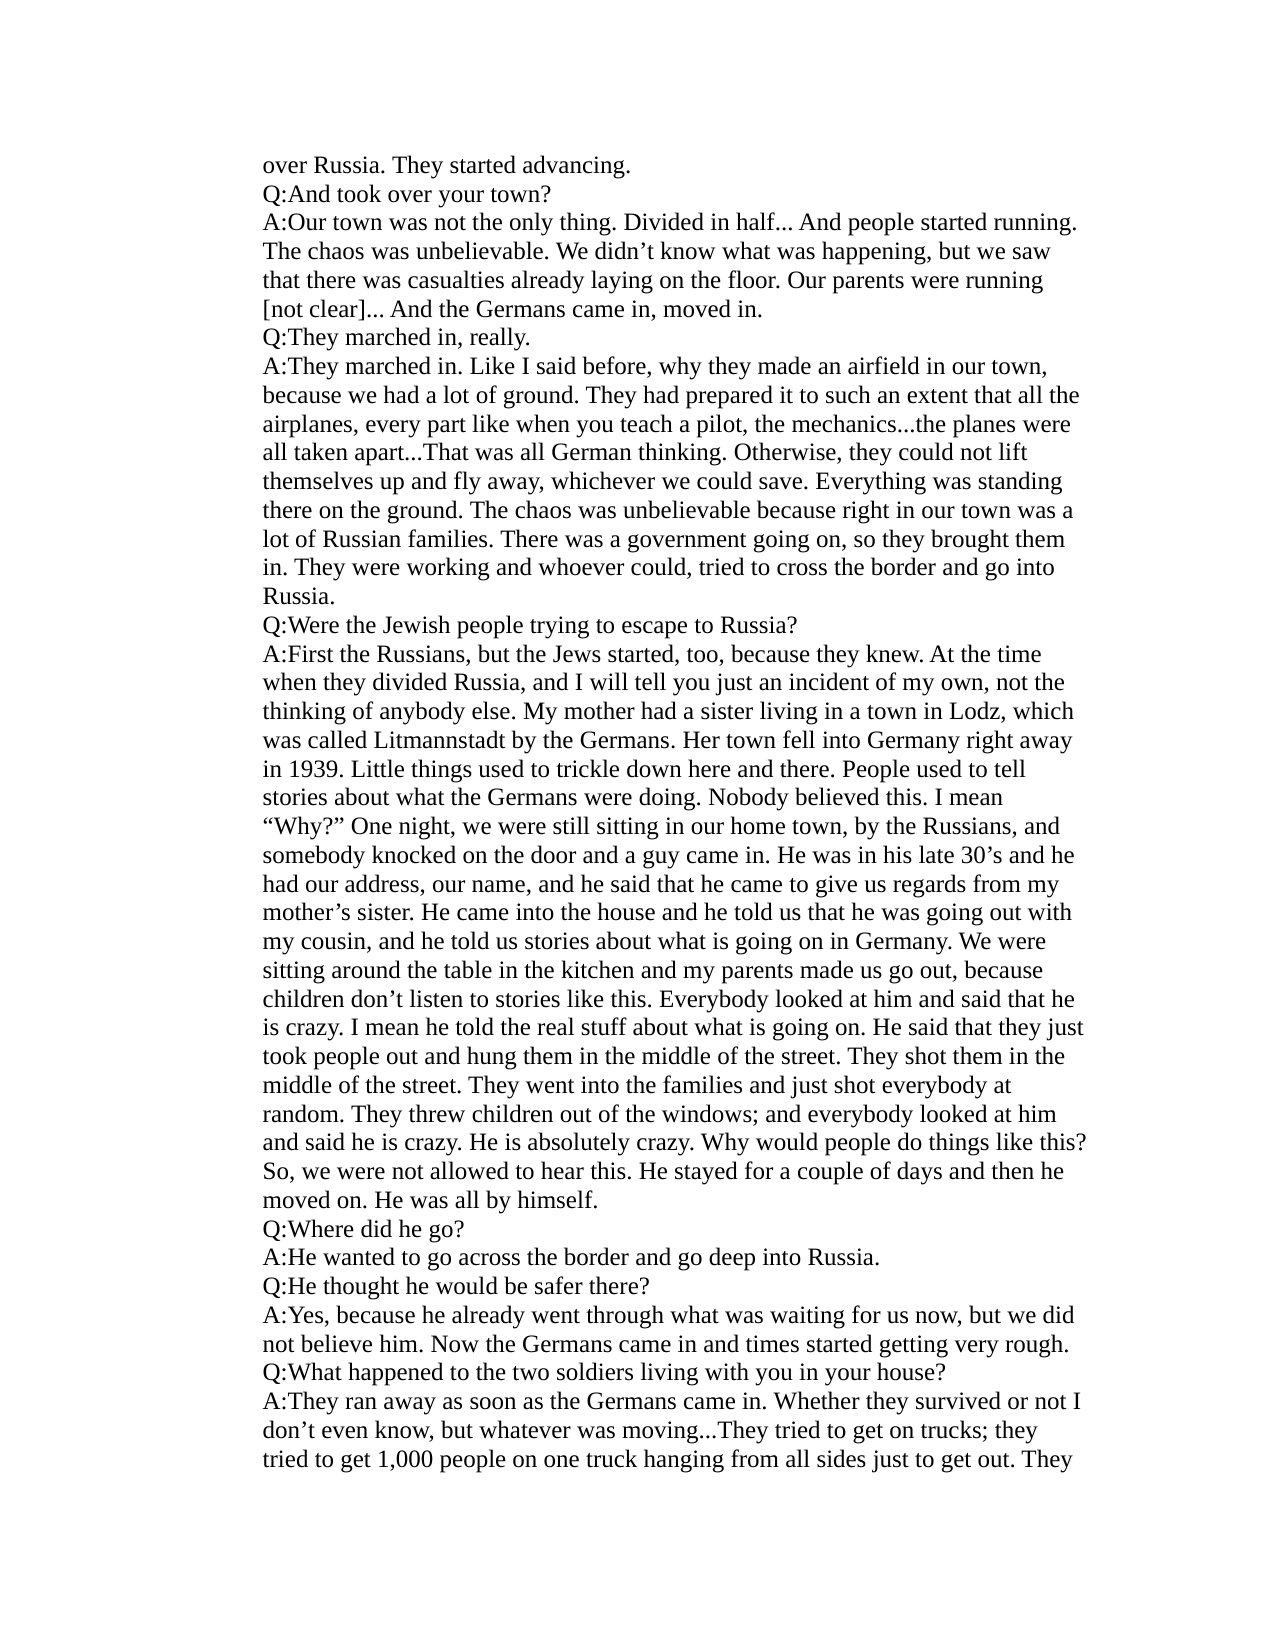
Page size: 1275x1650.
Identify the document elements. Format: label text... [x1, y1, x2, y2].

text Q:What happened to the two soldiers living with you in your house? [262, 1386, 1087, 1415]
text A:Yes, because he already went through what was waiting for us now, but we did not believe him. Now the Germans came in and times started getting very rough. [262, 1329, 1087, 1386]
text Q:He thought he would be safer there? [262, 1300, 1087, 1329]
text Q:Were the Jewish people trying to escape to Russia? [262, 639, 1087, 667]
text A:They marched in. Like I said before, why they made an airfield in our town, because we had a lot of ground. They had prepared it to such an extent that all the airplanes, every part like when you teach a pilot, the mechanics...the planes were all taken apart...That was all German thinking. Otherwise, they could not lift themselves up and fly away, whichever we could save. Everything was standing there on the ground. The chaos was unbelievable because right in our town was a lot of Russian families. There was a government going on, so they brought them in. They were working and whoever could, tried to cross the border and go into Russia. [262, 380, 1087, 639]
text Q:Where did he go? [262, 1242, 1087, 1271]
text A:First the Russians, but the Jews started, too, because they knew. At the time when they divided Russia, and I will tell you just an incident of my own, not the thinking of anybody else. My mother had a sister living in a town in Lodz, which was called Litmannstadt by the Germans. Her town fell into Germany right away in 1939. Little things used to trickle down here and there. People used to tell stories about what the Germans were doing. Nobody believed this. I mean “Why?” One night, we were still sitting in our home town, by the Russians, and somebody knocked on the door and a guy came in. He was in his late 30’s and he had our address, our name, and he said that he came to give us regards from my mother’s sister. He came into the house and he told us that he was going out with my cousin, and he told us stories about what is going on in Germany. We were sitting around the table in the kitchen and my parents made us go out, because children don’t listen to stories like this. Everybody looked at him and said that he is crazy. I mean he told the real stuff about what is going on. He said that they just took people out and hung them in the middle of the street. They shot them in the middle of the street. They went into the families and just shot everybody at random. They threw children out of the windows; and everybody looked at him and said he is crazy. He is absolutely crazy. Why would people do things like this? So, we were not allowed to hear this. He stayed for a couple of days and then he moved on. He was all by himself. [262, 667, 1087, 1242]
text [262, 1415, 1087, 1472]
text A:Our town was not the only thing. Divided in half... And people started running. The chaos was unbelievable. We didn’t know what was happening, but we saw that there was casualties already laying on the floor. Our parents were running [not clear]... And the Germans came in, moved in. [262, 236, 1087, 351]
text Q:And took over your town? [262, 207, 1087, 236]
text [262, 150, 1087, 207]
text Q:They marched in, really. [262, 351, 1087, 380]
text A:He wanted to go across the border and go deep into Russia. [262, 1271, 1087, 1300]
